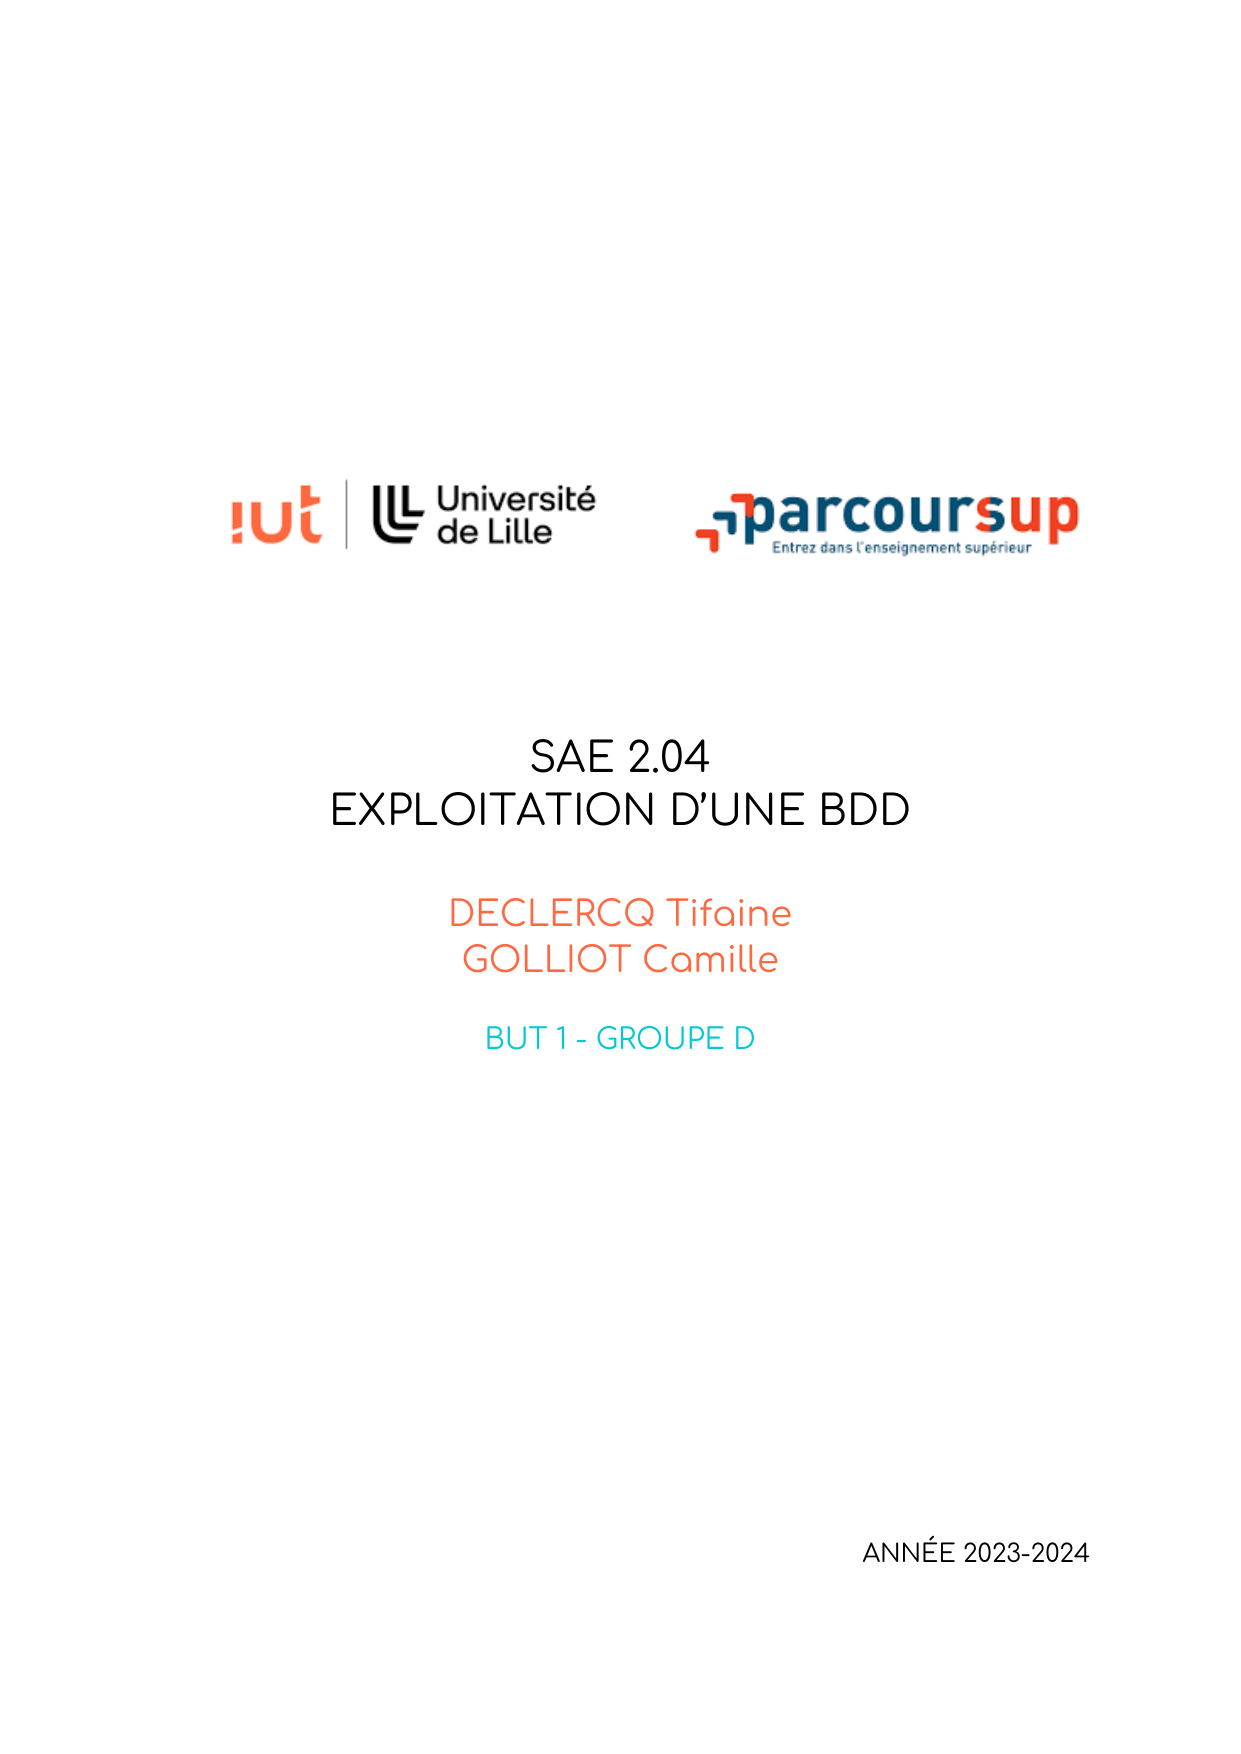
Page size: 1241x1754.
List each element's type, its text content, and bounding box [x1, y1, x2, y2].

picture [131, 376, 1154, 653]
text DECLERCQ Tifaine [150, 895, 1090, 935]
text EXPLOITATION D’UNE BDD [150, 789, 1090, 835]
text ANNÉE 2023-2024 [150, 1541, 1090, 1568]
text BUT 1 - GROUPE D [150, 1023, 1090, 1056]
text SAE 2.04 [150, 735, 1090, 782]
text GOLLIOT Camille [150, 941, 1090, 980]
